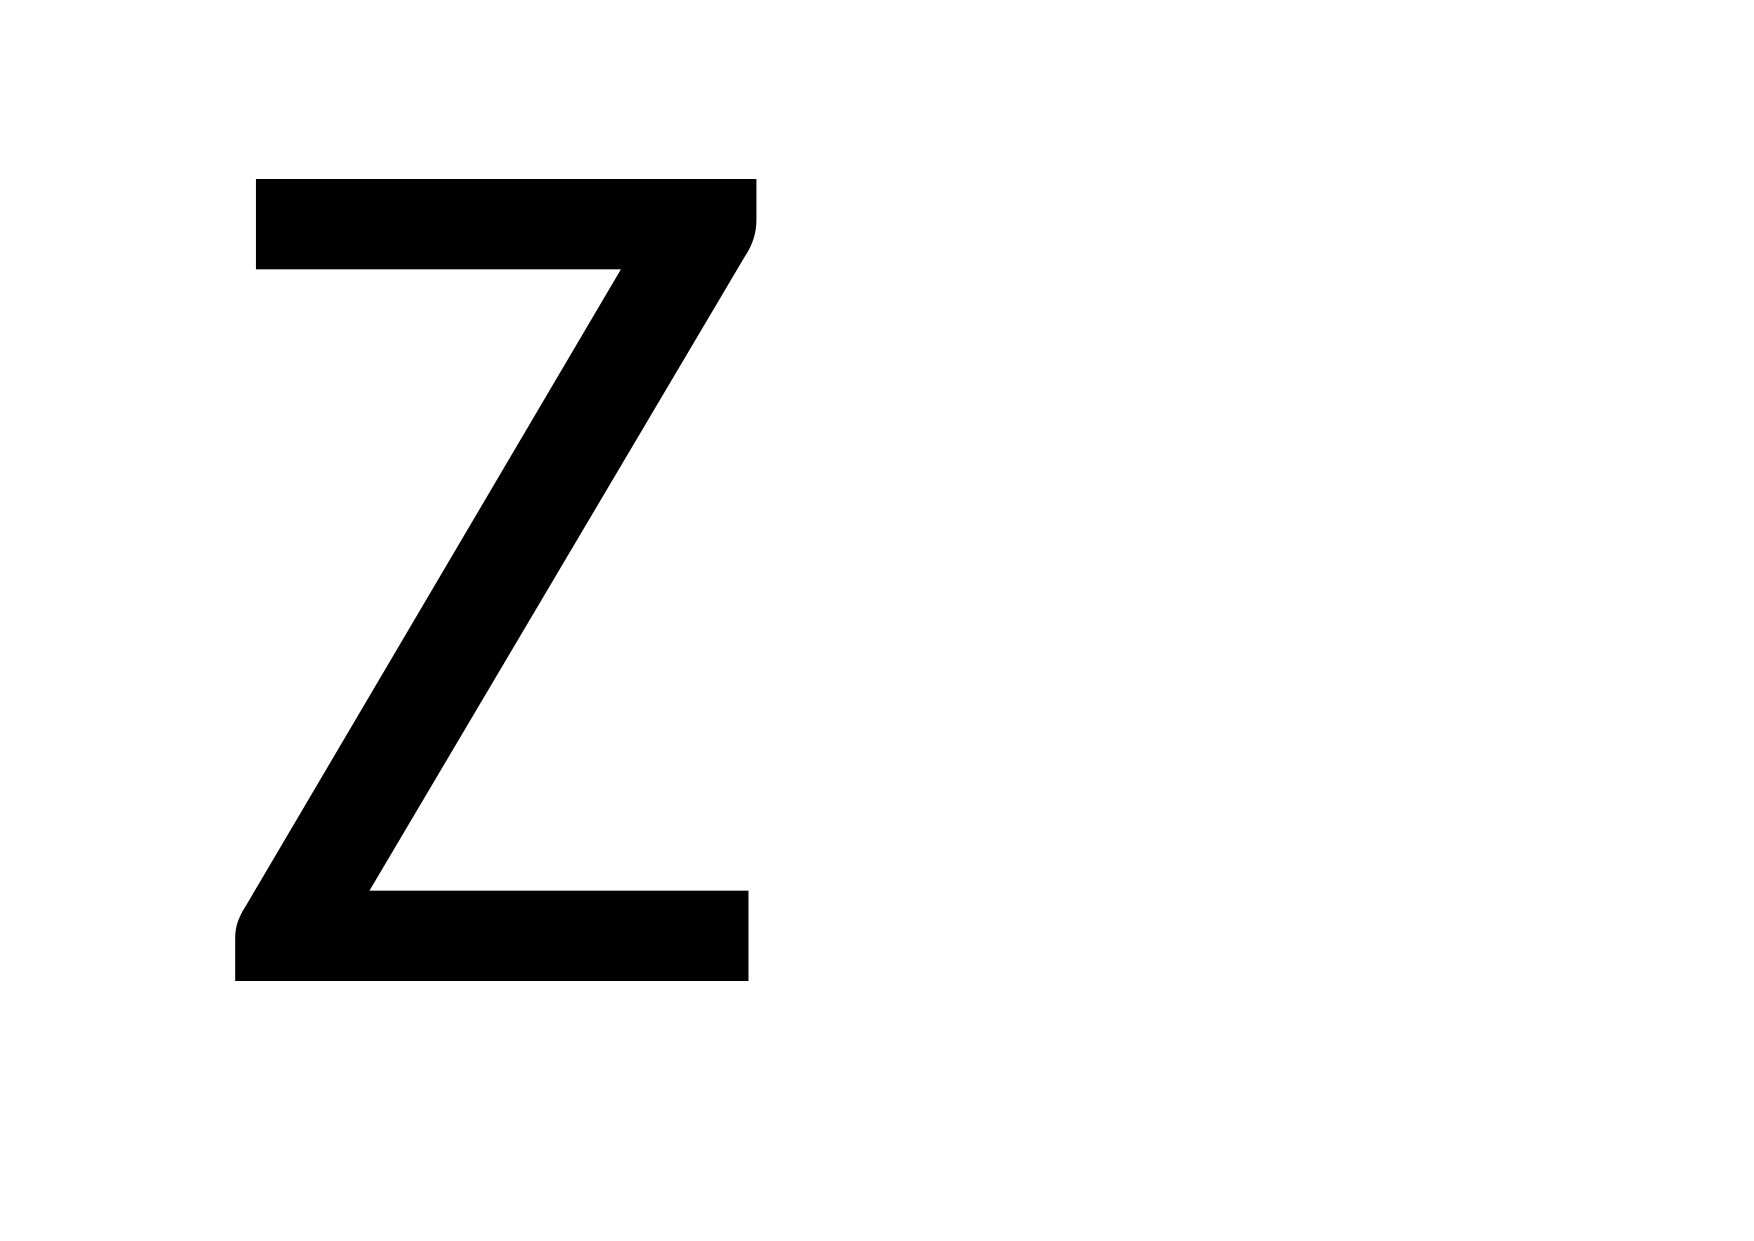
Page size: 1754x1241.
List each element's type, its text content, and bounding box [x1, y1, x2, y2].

text Z [148, 148, 840, 1093]
